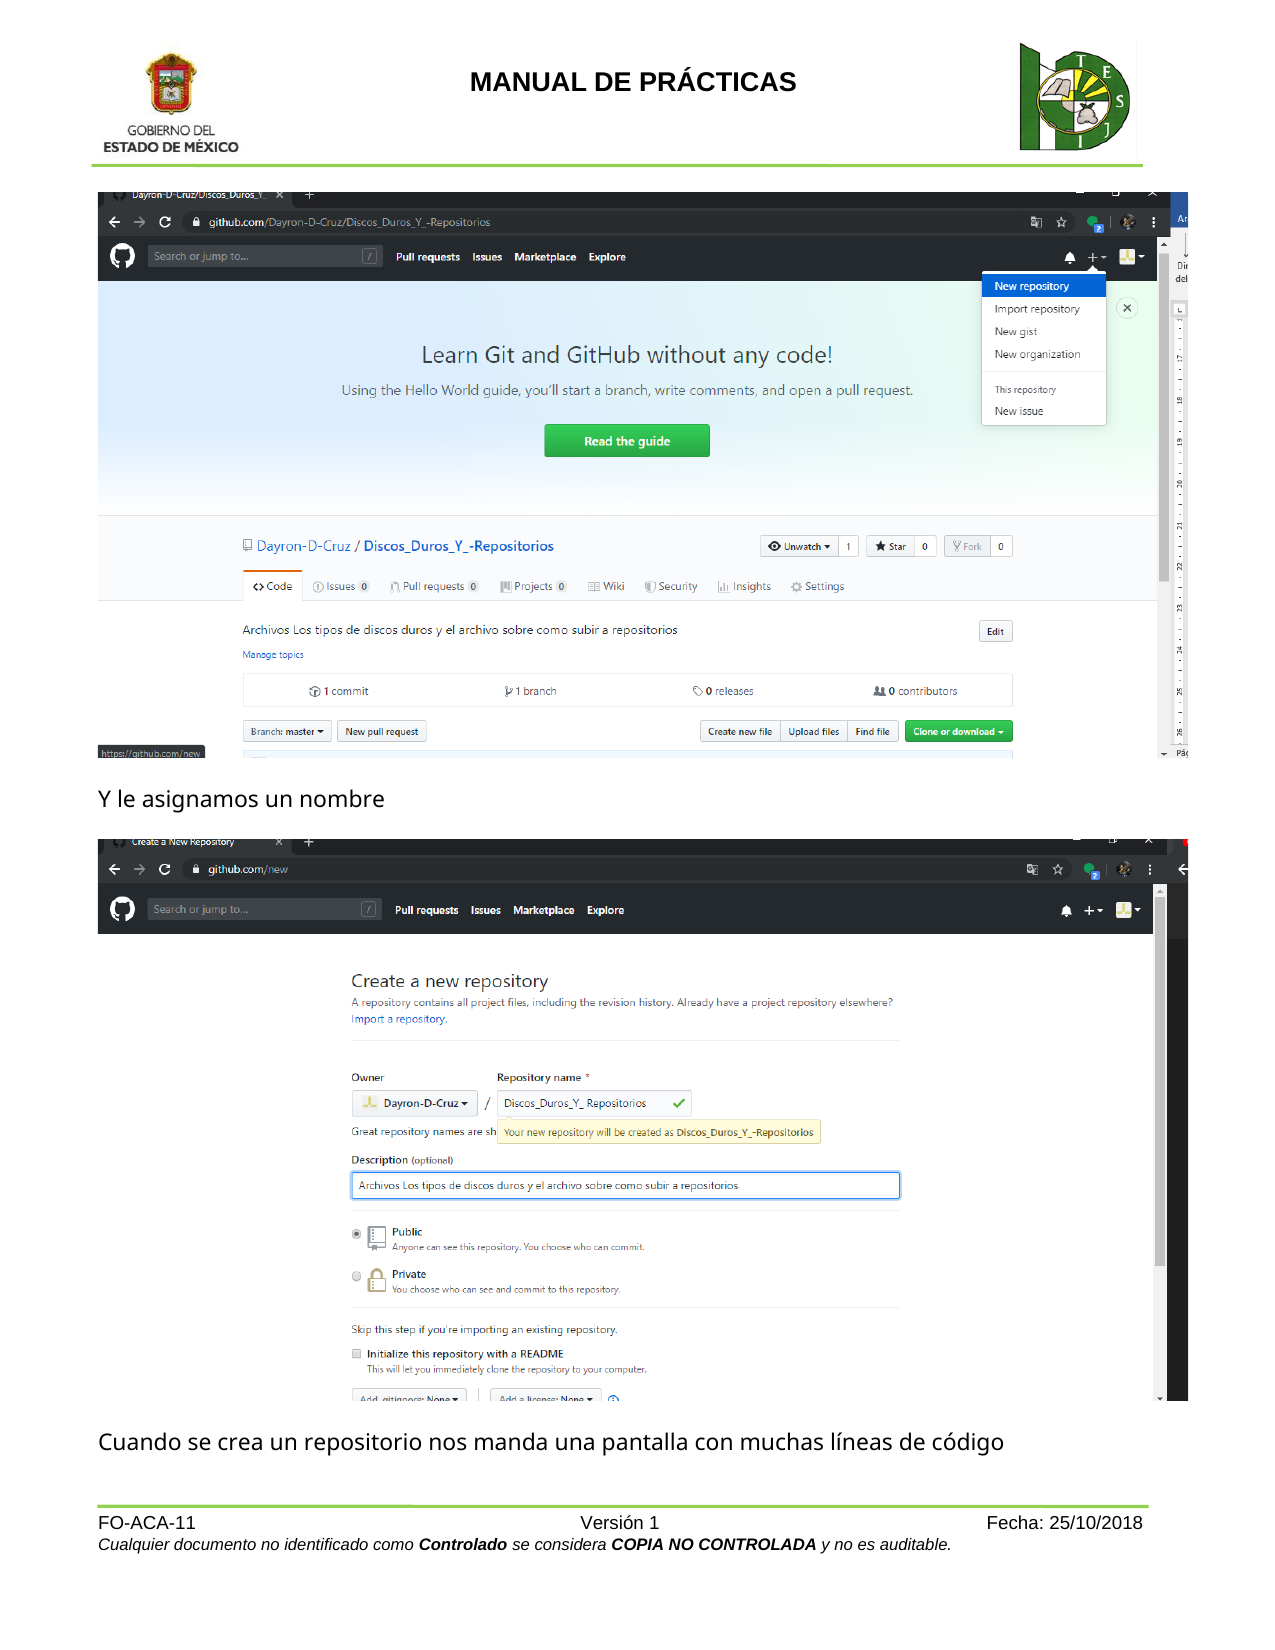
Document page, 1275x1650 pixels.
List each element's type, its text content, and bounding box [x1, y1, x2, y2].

text Cuando se crea un repositorio nos manda una pantalla con muchas líneas de código [98, 1426, 1183, 1457]
picture [97, 192, 1189, 758]
text Y le asignamos un nombre [98, 783, 1183, 814]
picture [97, 839, 1189, 1401]
picture [1018, 41, 1137, 157]
picture [95, 42, 241, 161]
